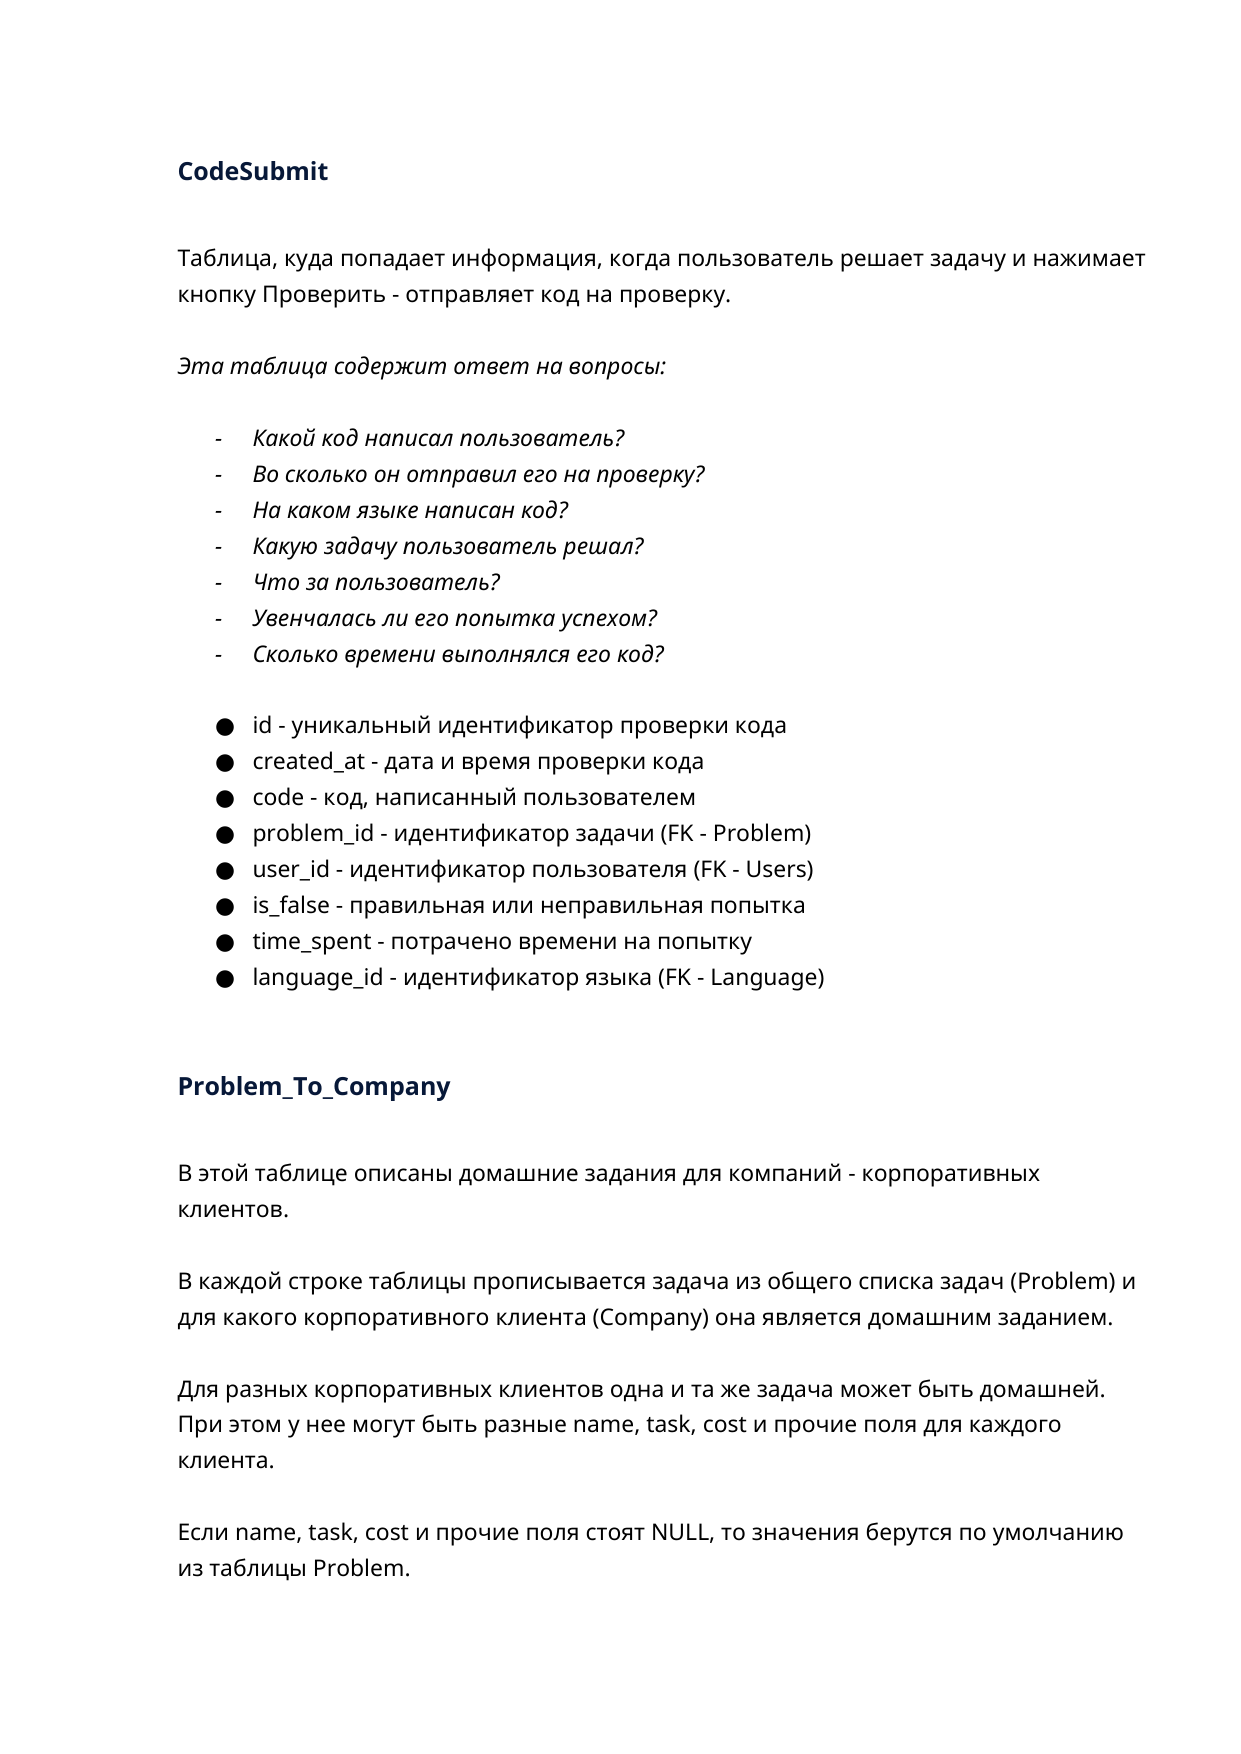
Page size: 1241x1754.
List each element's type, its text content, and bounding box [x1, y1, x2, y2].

text Эта таблица содержит ответ на вопросы: [177, 350, 1152, 381]
list id - уникальный идентификатор проверки кода [215, 709, 1152, 741]
list problem_id - идентификатор задачи (FK - Problem) [215, 817, 1152, 848]
list user_id - идентификатор пользователя (FK - Users) [215, 853, 1152, 884]
text Если name, task, cost и прочие поля стоят NULL, то значения берутся по умолчанию из таблицы Problem. [177, 1516, 1152, 1583]
text Таблица, куда попадает информация, когда пользователь решает задачу и нажимает кнопку Проверить - отправляет код на проверку. [177, 242, 1152, 309]
text Для разных корпоративных клиентов одна и та же задача может быть домашней. При этом у нее могут быть разные name, task, cost и прочие поля для каждого клиента. [177, 1372, 1152, 1476]
list language_id - идентификатор языка (FK - Language) [215, 961, 1152, 992]
list Увенчалась ли его попытка успехом? [215, 602, 1152, 633]
list is_false - правильная или неправильная попытка [215, 889, 1152, 920]
list Во сколько он отправил его на проверку? [215, 458, 1152, 489]
text В этой таблице описаны домашние задания для компаний - корпоративных клиентов. [177, 1157, 1152, 1224]
list Сколько времени выполнялся его код? [215, 637, 1152, 669]
text CodeSubmit [177, 154, 1152, 188]
list На каком языке написан код? [215, 494, 1152, 525]
list time_spent - потрачено времени на попытку [215, 925, 1152, 956]
list created_at - дата и время проверки кода [215, 745, 1152, 777]
text Problem_To_Company [177, 1069, 1152, 1103]
list Какую задачу пользователь решал? [215, 530, 1152, 561]
list Что за пользователь? [215, 566, 1152, 597]
text В каждой строке таблицы прописывается задача из общего списка задач (Problem) и для какого корпоративного клиента (Company) она является домашним заданием. [177, 1265, 1152, 1332]
list Какой код написал пользователь? [215, 422, 1152, 453]
list code - код, написанный пользователем [215, 781, 1152, 812]
